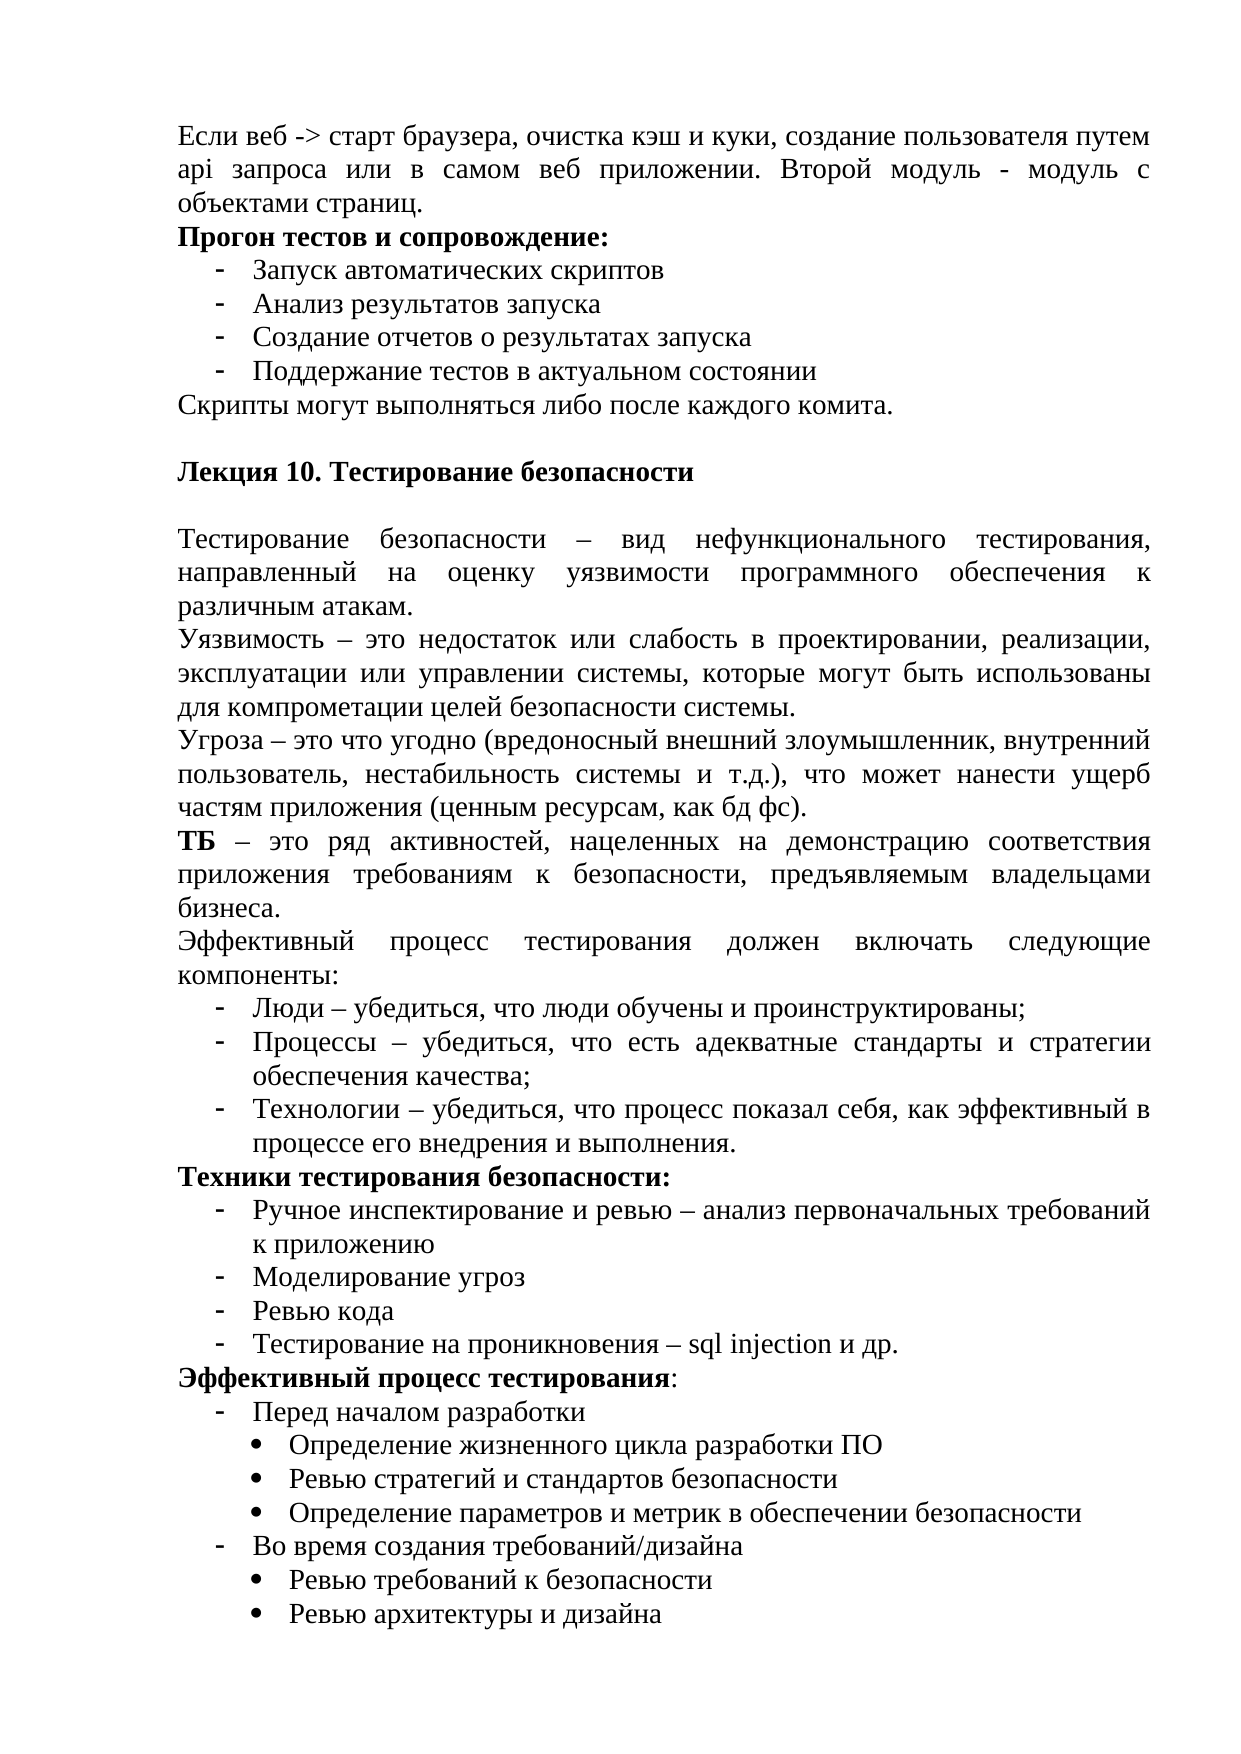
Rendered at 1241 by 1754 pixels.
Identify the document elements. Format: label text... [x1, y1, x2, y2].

list Перед началом разработки [215, 1394, 1152, 1427]
list Люди – убедиться, что люди обучены и проинструктированы; [215, 991, 1152, 1024]
list Анализ результатов запуска [215, 286, 1152, 319]
list Ревью архитектуры и дизайна [251, 1596, 1152, 1629]
text Скрипты могут выполняться либо после каждого комита. [177, 387, 1152, 420]
list Определение параметров и метрик в обеспечении безопасности [251, 1495, 1152, 1528]
list Ревью требований к безопасности [251, 1562, 1152, 1596]
text Уязвимость – это недостаток или слабость в проектировании, реализации, эксплуатации или управлении системы, которые могут быть использованы для компрометации целей безопасности системы. [177, 622, 1152, 722]
list Создание отчетов о результатах запуска [215, 319, 1152, 353]
text Лекция 10. Тестирование безопасности [177, 454, 1152, 487]
list Ручное инспектирование и ревью – анализ первоначальных требований к приложению [215, 1192, 1152, 1259]
list Определение жизненного цикла разработки ПО [251, 1427, 1152, 1461]
list Процессы – убедиться, что есть адекватные стандарты и стратегии обеспечения качества; [215, 1024, 1152, 1091]
text Угроза – это что угодно (вредоносный внешний злоумышленник, внутренний пользователь, нестабильность системы и т.д.), что может нанести ущерб частям приложения (ценным ресурсам, как бд фс). [177, 722, 1152, 823]
text Эффективный процесс тестирования: [177, 1360, 1152, 1394]
text Техники тестирования безопасности: [177, 1159, 1152, 1192]
list Технологии – убедиться, что процесс показал себя, как эффективный в процессе его внедрения и выполнения. [215, 1091, 1152, 1159]
list Запуск автоматических скриптов [215, 252, 1152, 286]
list Поддержание тестов в актуальном состоянии [215, 353, 1152, 387]
text Прогон тестов и сопровождение: [177, 219, 1152, 252]
list Во время создания требований/дизайна [215, 1528, 1152, 1562]
text Тестирование безопасности – вид нефункционального тестирования, направленный на оценку уязвимости программного обеспечения к различным атакам. [177, 521, 1152, 622]
list Моделирование угроз [215, 1259, 1152, 1293]
list Тестирование на проникновения – sql injection и др. [215, 1327, 1152, 1360]
list Ревью кода [215, 1293, 1152, 1327]
text Если веб -> старт браузера, очистка кэш и куки, создание пользователя путем api запроса или в самом веб приложении. Второй модуль - модуль с объектами страниц. [177, 118, 1152, 219]
text ТБ – это ряд активностей, нацеленных на демонстрацию соответствия приложения требованиям к безопасности, предъявляемым владельцами бизнеса. [177, 823, 1152, 923]
text Эффективный процесс тестирования должен включать следующие компоненты: [177, 923, 1152, 991]
list Ревью стратегий и стандартов безопасности [251, 1461, 1152, 1495]
